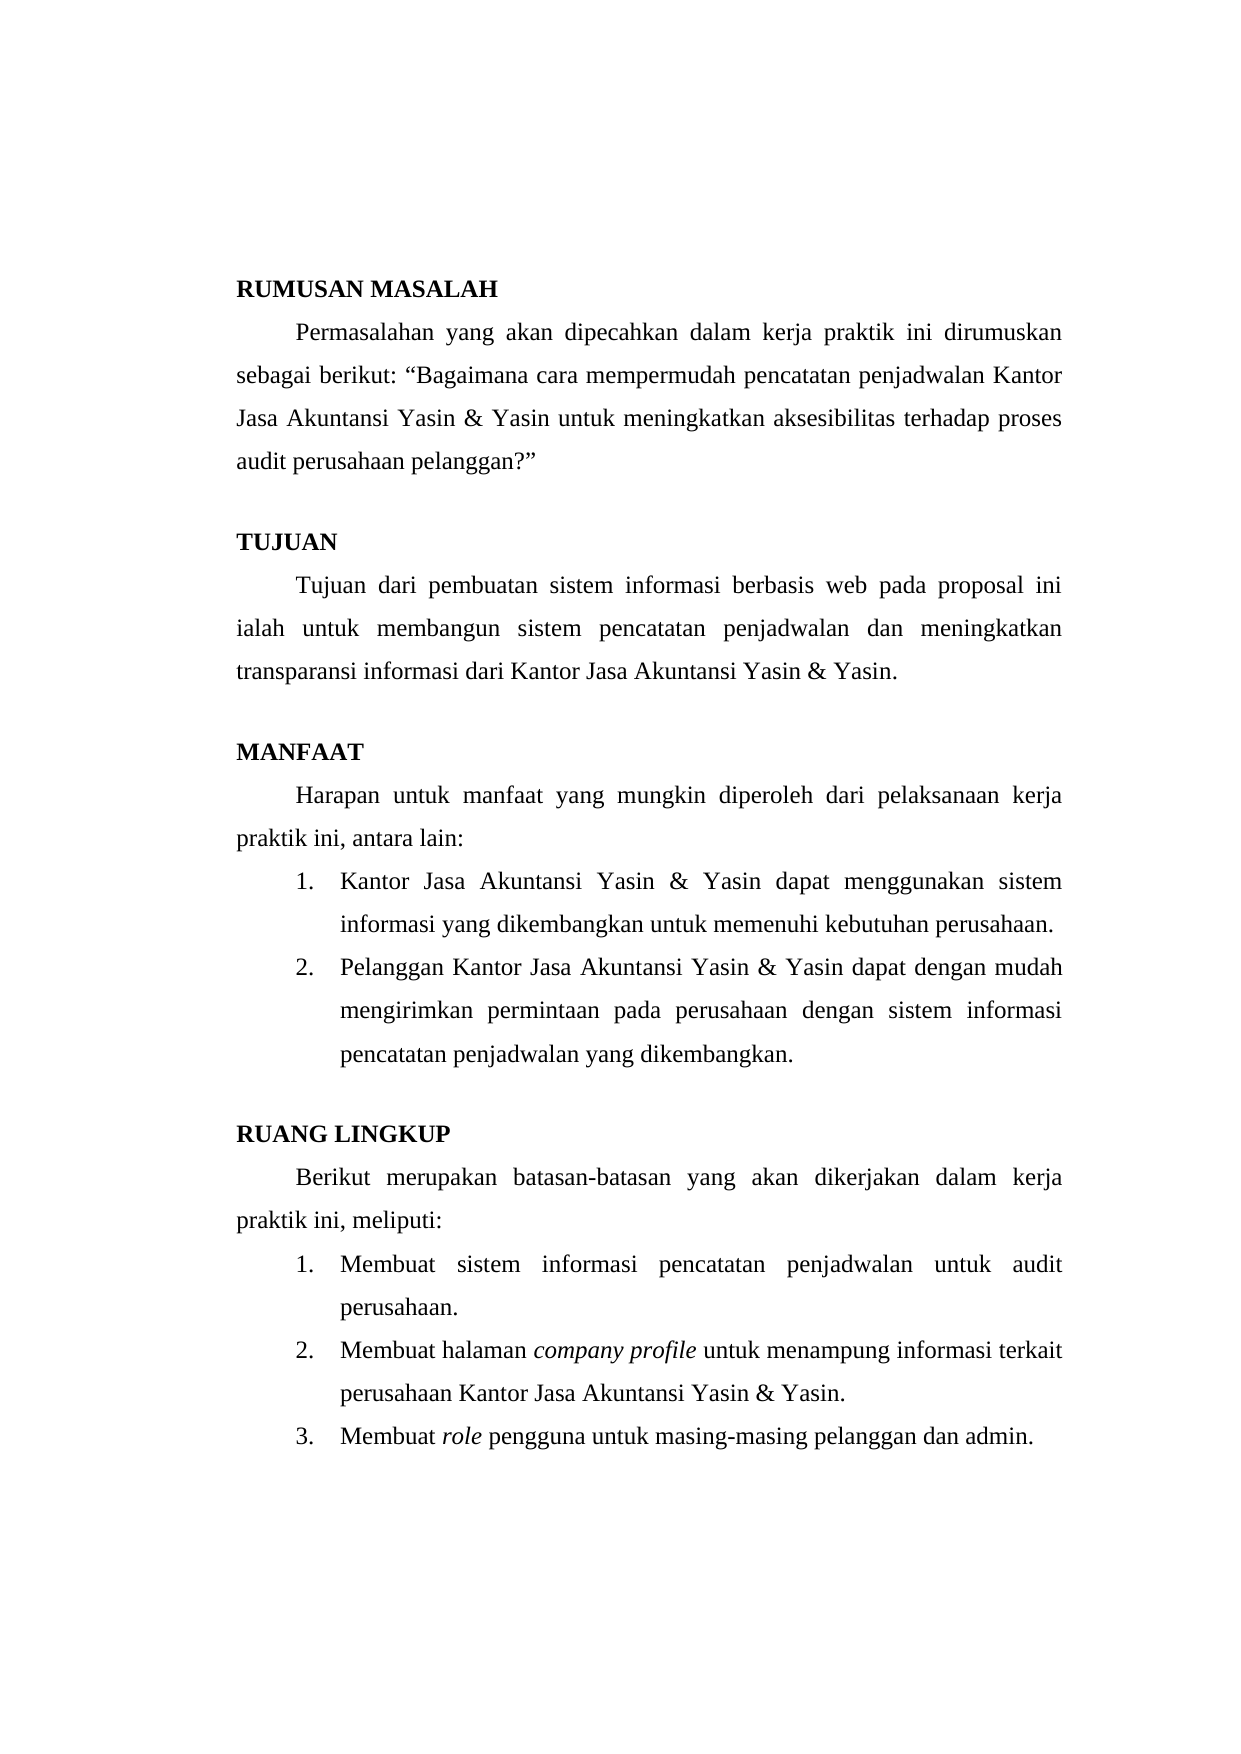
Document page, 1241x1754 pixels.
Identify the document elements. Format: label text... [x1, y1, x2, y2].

list TUJUAN [236, 527, 1063, 556]
list Pelanggan Kantor Jasa Akuntansi Yasin & Yasin dapat dengan mudah mengirimkan permintaan pada perusahaan dengan sistem informasi pencatatan penjadwalan yang dikembangkan. [295, 952, 1063, 1067]
list Kantor Jasa Akuntansi Yasin & Yasin dapat menggunakan sistem informasi yang dikembangkan untuk memenuhi kebutuhan perusahaan. [295, 866, 1063, 938]
list RUMUSAN MASALAH [236, 274, 1063, 302]
list Tujuan dari pembuatan sistem informasi berbasis web pada proposal ini ialah untuk membangun sistem pencatatan penjadwalan dan meningkatkan transparansi informasi dari Kantor Jasa Akuntansi Yasin & Yasin. [236, 570, 1063, 685]
list Membuat sistem informasi pencatatan penjadwalan untuk audit perusahaan. [295, 1249, 1063, 1321]
list RUANG LINGKUP [236, 1119, 1063, 1148]
list Permasalahan yang akan dipecahkan dalam kerja praktik ini dirumuskan sebagai berikut: “Bagaimana cara mempermudah pencatatan penjadwalan Kantor Jasa Akuntansi Yasin & Yasin untuk meningkatkan aksesibilitas terhadap proses audit perusahaan pelanggan?” [236, 317, 1063, 475]
list Membuat halaman company profile untuk menampung informasi terkait perusahaan Kantor Jasa Akuntansi Yasin & Yasin. [295, 1335, 1063, 1407]
list Membuat role pengguna untuk masing-masing pelanggan dan admin. [295, 1421, 1063, 1450]
list Harapan untuk manfaat yang mungkin diperoleh dari pelaksanaan kerja praktik ini, antara lain: [236, 780, 1063, 852]
list Berikut merupakan batasan-batasan yang akan dikerjakan dalam kerja praktik ini, meliputi: [236, 1162, 1063, 1234]
list MANFAAT [236, 737, 1063, 766]
